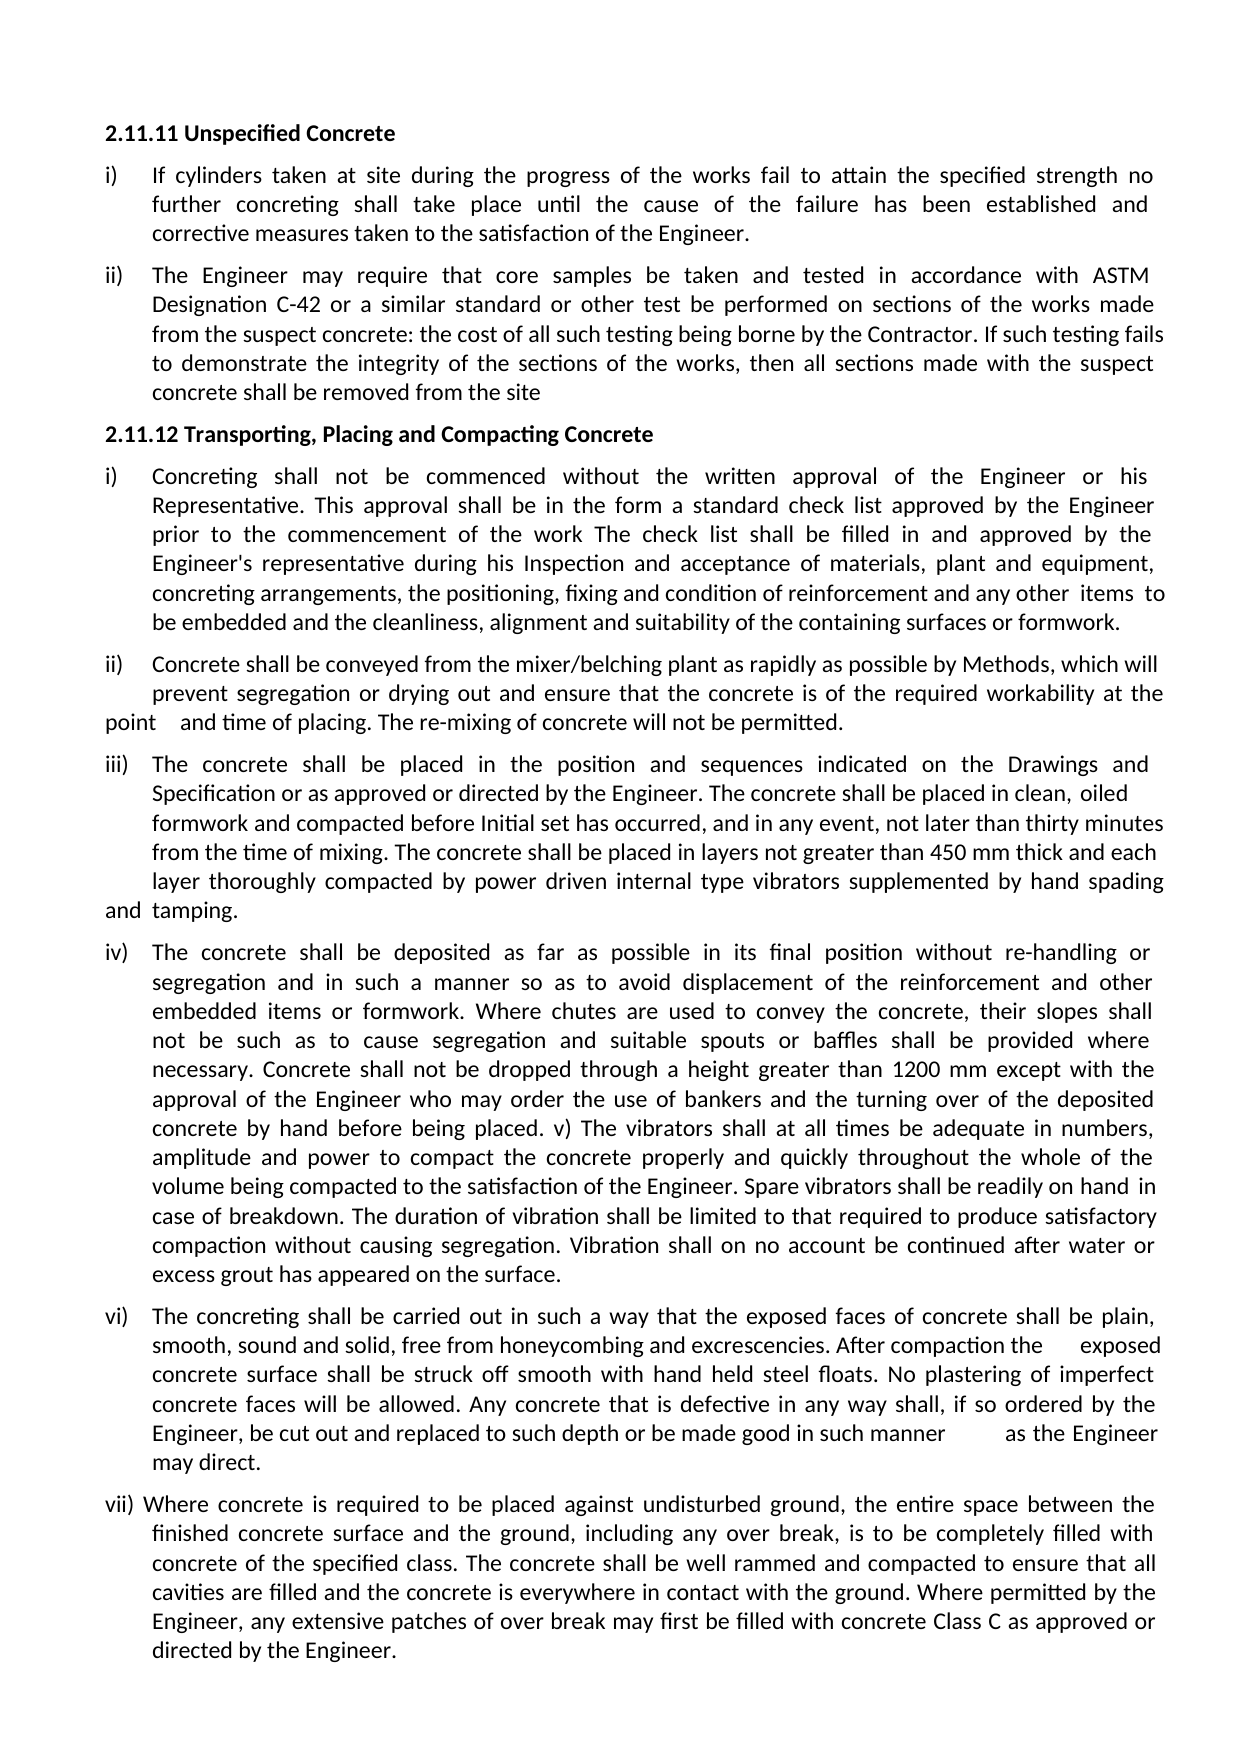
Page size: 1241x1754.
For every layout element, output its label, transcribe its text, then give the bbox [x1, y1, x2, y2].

text vii) Where concrete is required to be placed against undisturbed ground, the entire space between the finished concrete surface and the ground, including any over break, is to be completely filled with concrete of the specified class. The concrete shall be well rammed and compacted to ensure that all cavities are filled and the concrete is everywhere in contact with the ground. Where permitted by the Engineer, any extensive patches of over break may first be filled with concrete Class C as approved or directed by the Engineer. [105, 1489, 1165, 1665]
text 2.11.11 Unspecified Concrete [105, 118, 1165, 147]
text i) Concreting shall not be commenced without the written approval of the Engineer or his Representative. This approval shall be in the form a standard check list approved by the Engineer prior to the commencement of the work The check list shall be filled in and approved by the Engineer's representative during his Inspection and acceptance of materials, plant and equipment, concreting arrangements, the positioning, fixing and condition of reinforcement and any other items to be embedded and the cleanliness, alignment and suitability of the containing surfaces or formwork. [105, 461, 1165, 636]
text iii) The concrete shall be placed in the position and sequences indicated on the Drawings and Specification or as approved or directed by the Engineer. The concrete shall be placed in clean, oiled formwork and compacted before Initial set has occurred, and in any event, not later than thirty minutes from the time of mixing. The concrete shall be placed in layers not greater than 450 mm thick and each layer thoroughly compacted by power driven internal type vibrators supplemented by hand spading and tamping. [105, 749, 1165, 925]
text i) If cylinders taken at site during the progress of the works fail to attain the specified strength no further concreting shall take place until the cause of the failure has been established and corrective measures taken to the satisfaction of the Engineer. [105, 160, 1165, 248]
text ii) Concrete shall be conveyed from the mixer/belching plant as rapidly as possible by Methods, which will prevent segregation or drying out and ensure that the concrete is of the required workability at the point and time of placing. The re-mixing of concrete will not be permitted. [105, 649, 1165, 737]
text 2.11.12 Transporting, Placing and Compacting Concrete [105, 419, 1165, 448]
text vi) The concreting shall be carried out in such a way that the exposed faces of concrete shall be plain, smooth, sound and solid, free from honeycombing and excrescencies. After compaction the exposed concrete surface shall be struck off smooth with hand held steel floats. No plastering of imperfect concrete faces will be allowed. Any concrete that is defective in any way shall, if so ordered by the Engineer, be cut out and replaced to such depth or be made good in such manner as the Engineer may direct. [105, 1301, 1165, 1477]
text iv) The concrete shall be deposited as far as possible in its final position without re-handling or segregation and in such a manner so as to avoid displacement of the reinforcement and other embedded items or formwork. Where chutes are used to convey the concrete, their slopes shall not be such as to cause segregation and suitable spouts or baffles shall be provided where necessary. Concrete shall not be dropped through a height greater than 1200 mm except with the approval of the Engineer who may order the use of bankers and the turning over of the deposited concrete by hand before being placed. v) The vibrators shall at all times be adequate in numbers, amplitude and power to compact the concrete properly and quickly throughout the whole of the volume being compacted to the satisfaction of the Engineer. Spare vibrators shall be readily on hand in case of breakdown. The duration of vibration shall be limited to that required to produce satisfactory compaction without causing segregation. Vibration shall on no account be continued after water or excess grout has appeared on the surface. [105, 937, 1165, 1288]
text ii) The Engineer may require that core samples be taken and tested in accordance with ASTM Designation C-42 or a similar standard or other test be performed on sections of the works made from the suspect concrete: the cost of all such testing being borne by the Contractor. If such testing fails to demonstrate the integrity of the sections of the works, then all sections made with the suspect concrete shall be removed from the site [105, 260, 1165, 406]
